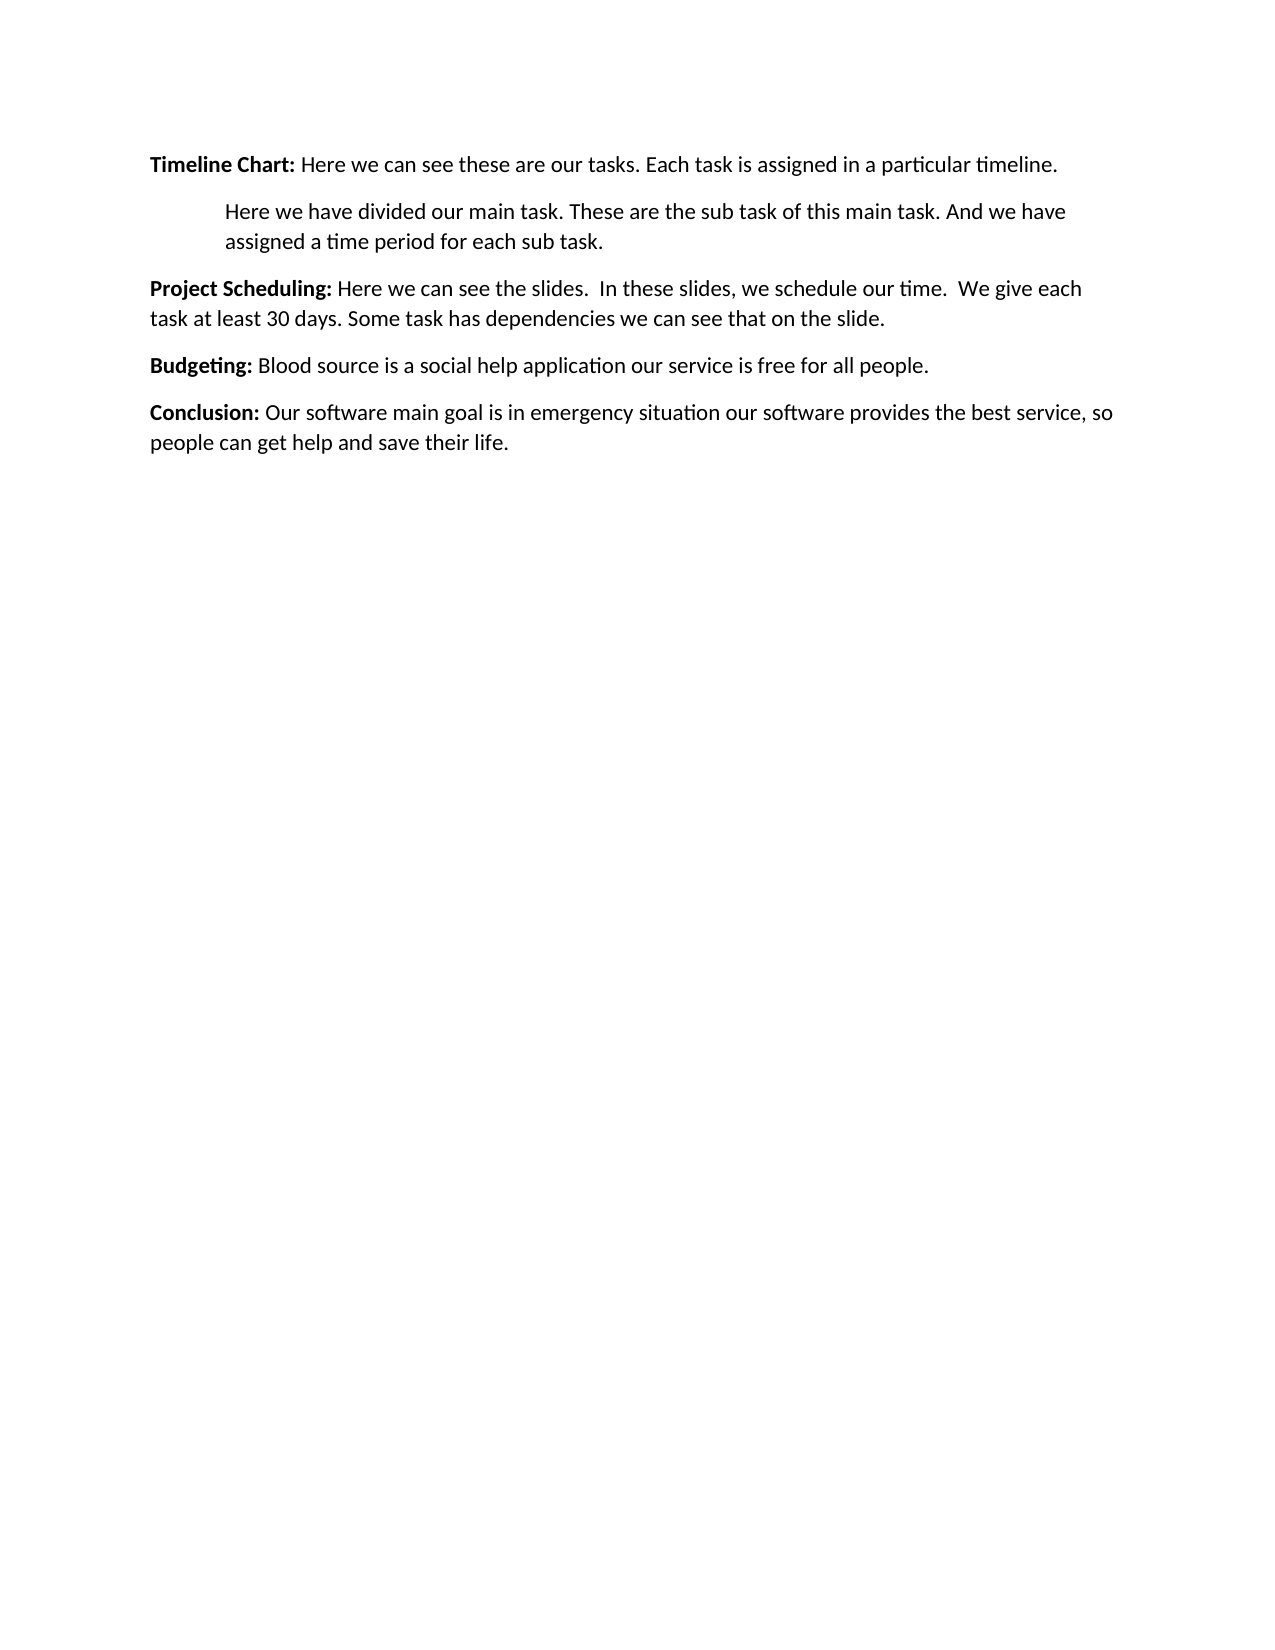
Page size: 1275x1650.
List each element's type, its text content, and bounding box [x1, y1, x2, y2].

text Timeline Chart: Here we can see these are our tasks. Each task is assigned in a particular timeline. [150, 150, 1125, 178]
text Here we have divided our main task. These are the sub task of this main task. And we have assigned a time period for each sub task. [225, 197, 1125, 255]
text Budgeting: Blood source is a social help application our service is free for all people. [150, 351, 1125, 379]
text Conclusion: Our software main goal is in emergency situation our software provides the best service, so people can get help and save their life. [150, 398, 1125, 456]
text Project Scheduling: Here we can see the slides. In these slides, we schedule our time. We give each task at least 30 days. Some task has dependencies we can see that on the slide. [150, 274, 1125, 332]
